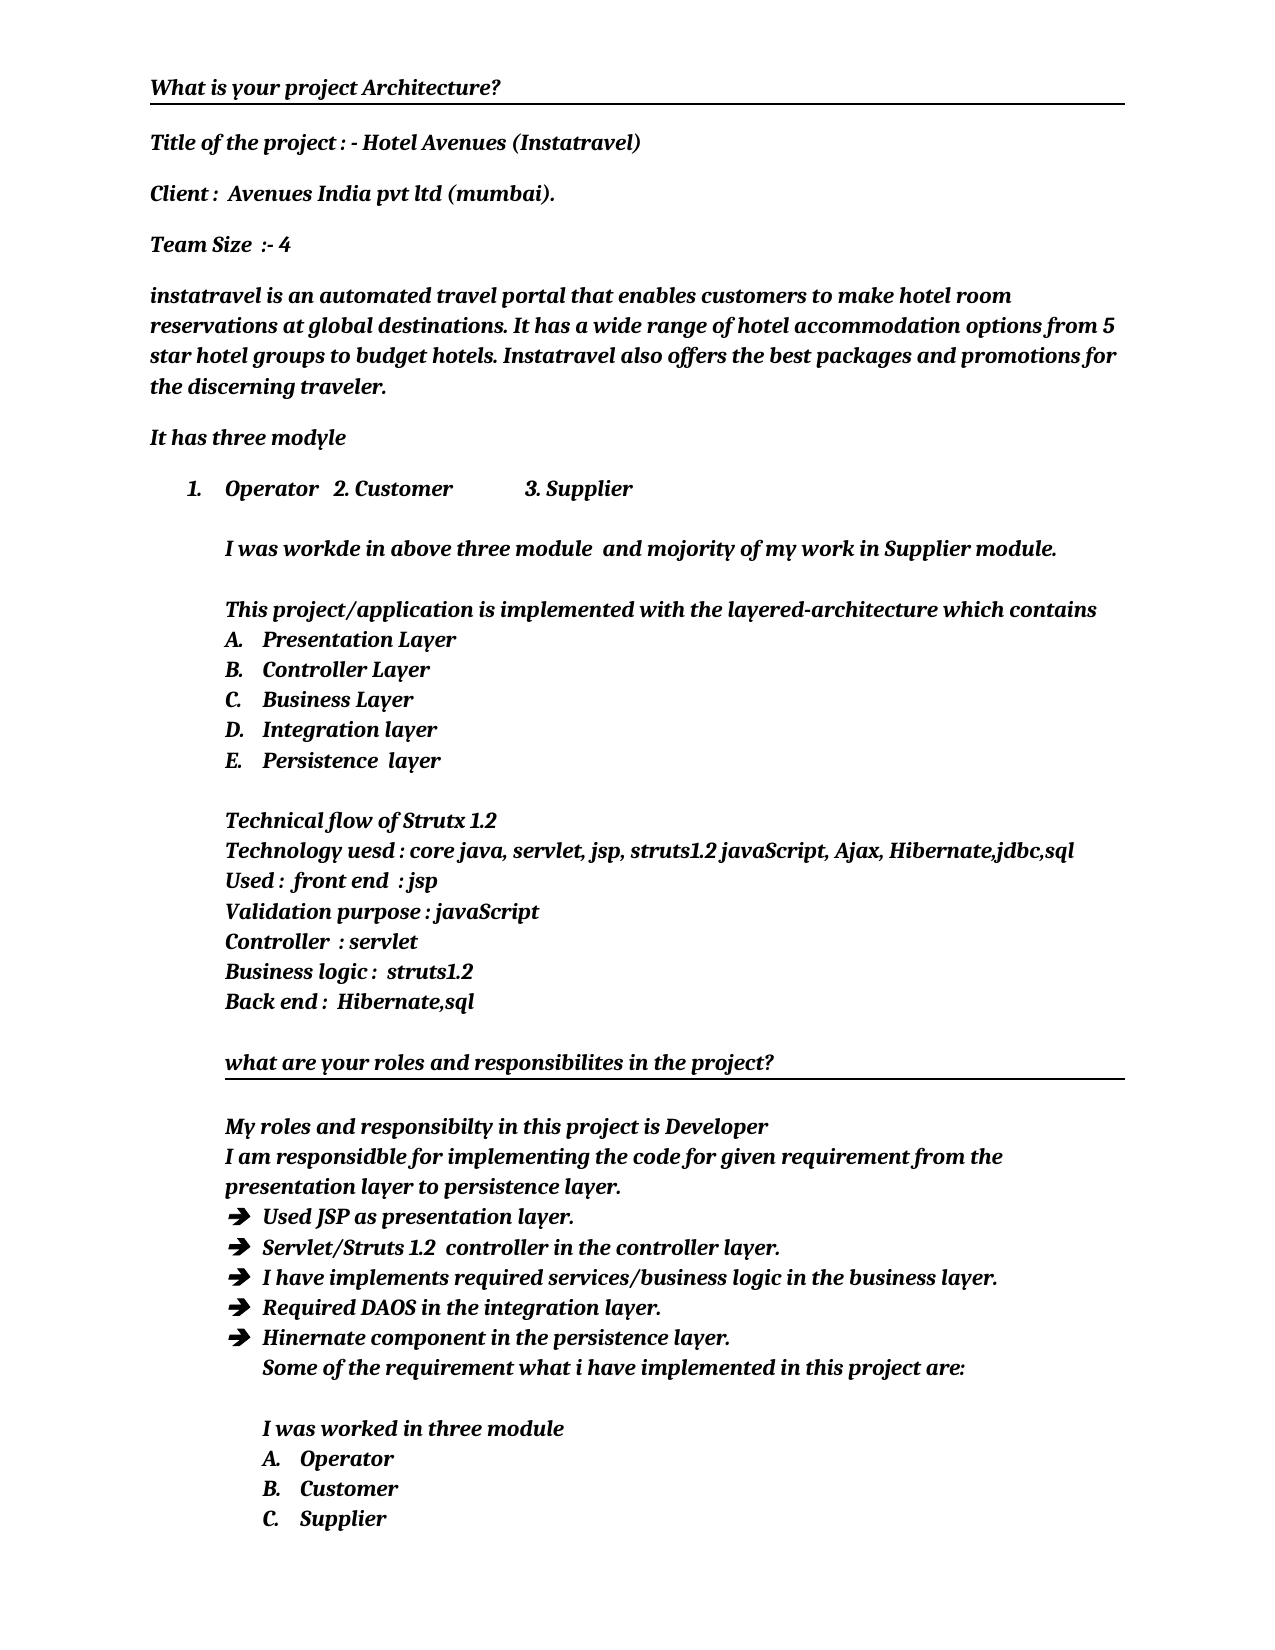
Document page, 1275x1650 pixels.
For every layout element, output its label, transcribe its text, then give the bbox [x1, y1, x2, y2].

list My roles and responsibilty in this project is Developer [225, 1113, 1125, 1140]
list Presentation Layer [225, 627, 1125, 653]
list what are your roles and responsibilites in the project? [225, 1049, 1125, 1078]
list Technical flow of Strutx 1.2 [225, 808, 1125, 834]
list Supplier [262, 1506, 1125, 1533]
list Required DAOS in the integration layer. [225, 1295, 1125, 1321]
list Business Layer [225, 687, 1125, 713]
list Controller Layer [225, 657, 1125, 683]
list Hinernate component in the persistence layer. [225, 1325, 1125, 1351]
list Used JSP as presentation layer. [225, 1204, 1125, 1231]
list Integration layer [225, 717, 1125, 743]
list I am responsidble for implementing the code for given requirement from the presentation layer to persistence layer. [225, 1144, 1125, 1200]
list Controller : servlet [225, 929, 1125, 955]
list Operator 2. Customer 3. Supplier [187, 476, 1125, 502]
list Used : front end : jsp [225, 868, 1125, 894]
text Title of the project : - Hotel Avenues (Instatravel) [150, 130, 1125, 156]
list Servlet/Struts 1.2 controller in the controller layer. [225, 1234, 1125, 1261]
list Technology uesd : core java, servlet, jsp, struts1.2 javaScript, Ajax, Hibernate,jdbc,sql [225, 838, 1125, 864]
list I was worked in three module [262, 1416, 1125, 1442]
text Client : Avenues India pvt ltd (mumbai). [150, 181, 1125, 207]
list Business logic : struts1.2 [225, 959, 1125, 985]
list This project/application is implemented with the layered-architecture which contains [225, 596, 1125, 623]
text What is your project Architecture? [150, 75, 1125, 103]
list Customer [262, 1476, 1125, 1502]
list Some of the requirement what i have implemented in this project are: [262, 1355, 1125, 1382]
list Back end : Hibernate,sql [225, 989, 1125, 1015]
text instatravel is an automated travel portal that enables customers to make hotel room reservations at global destinations. It has a wide range of hotel accommodation options from 5 star hotel groups to budget hotels. Instatravel also offers the best packages and promotions for the discerning traveler. [150, 283, 1125, 400]
text Team Size :- 4 [150, 232, 1125, 258]
list I have implements required services/business logic in the business layer. [225, 1264, 1125, 1291]
list Validation purpose : javaScript [225, 898, 1125, 925]
list I was workde in above three module and mojority of my work in Supplier module. [225, 536, 1125, 562]
list Persistence layer [225, 747, 1125, 774]
list Operator [262, 1446, 1125, 1472]
text It has three modyle [150, 424, 1125, 451]
